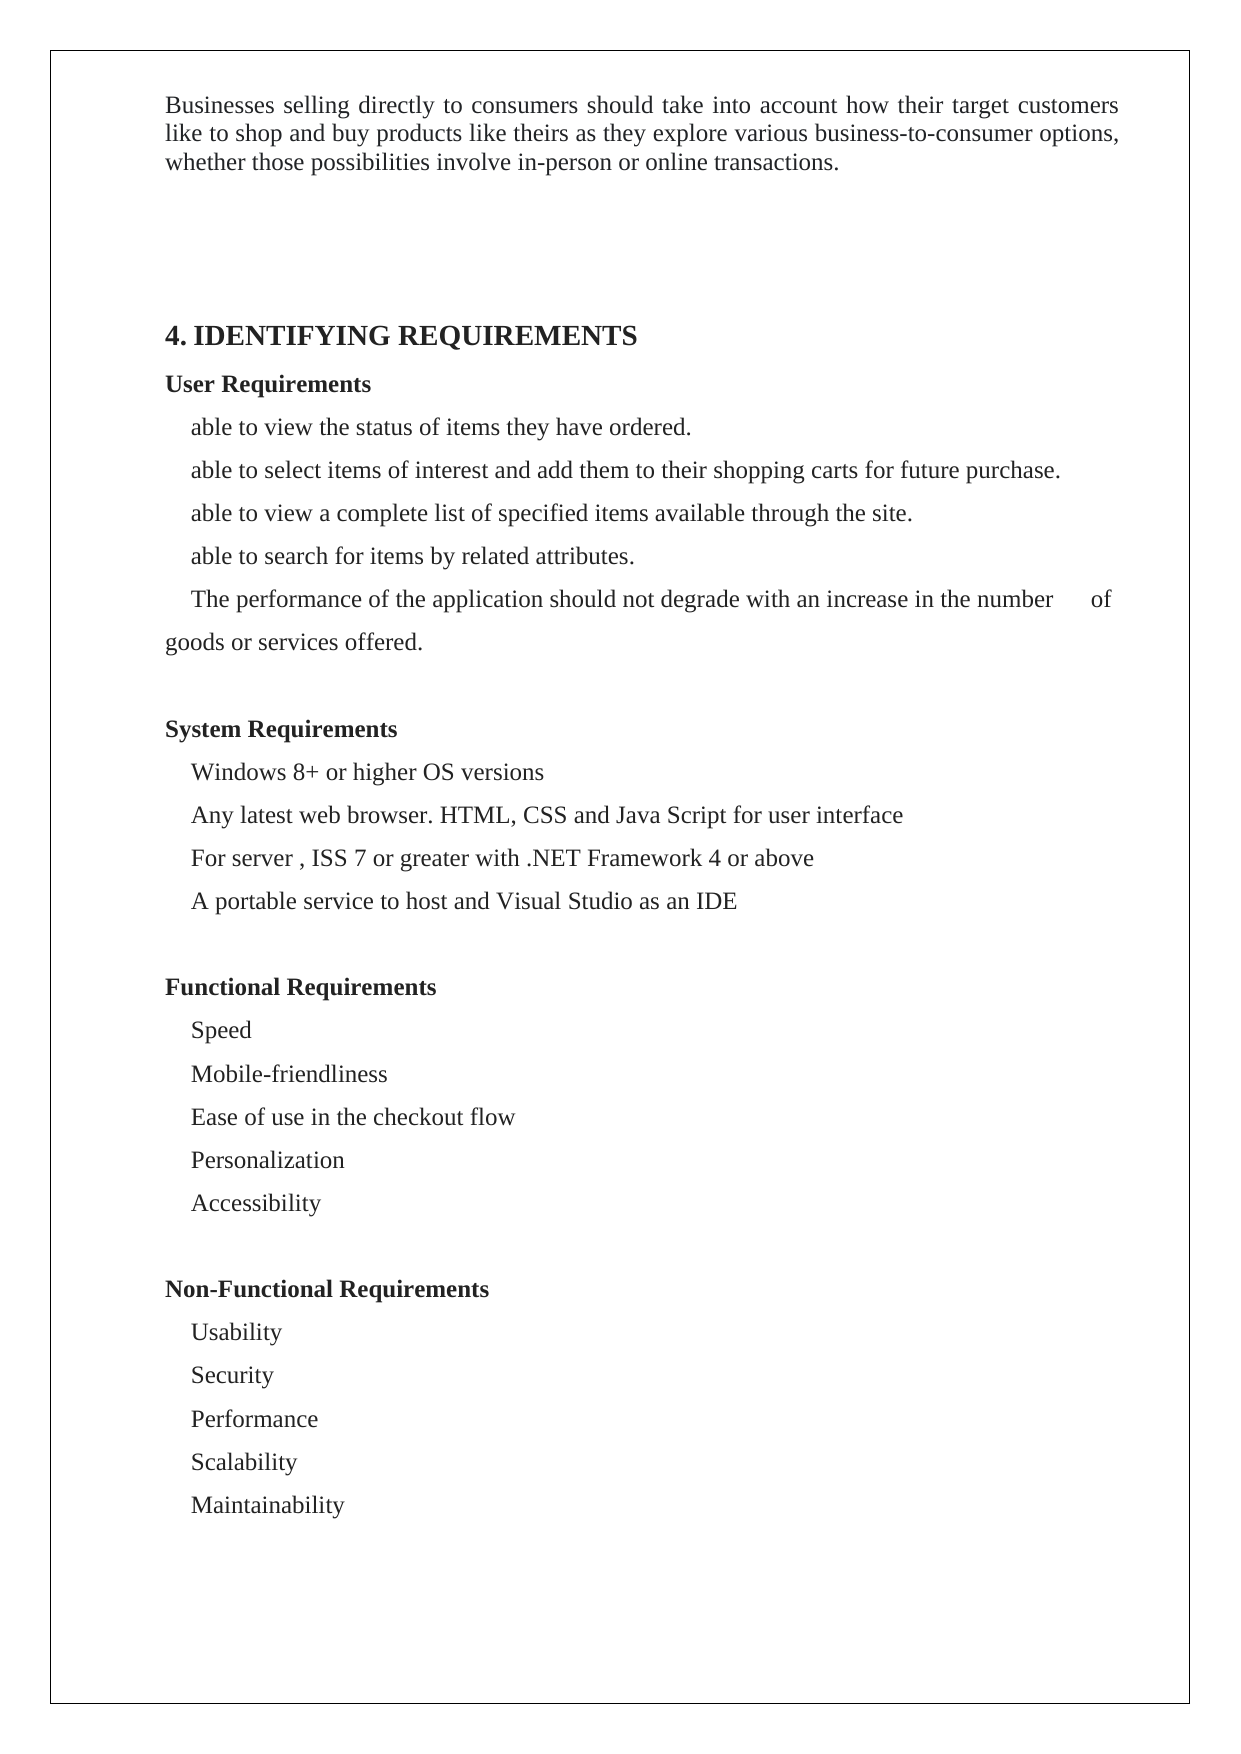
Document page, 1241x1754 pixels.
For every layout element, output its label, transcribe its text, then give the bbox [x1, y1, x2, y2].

text  Usability [165, 1317, 1120, 1346]
text  For server , ISS 7 or greater with .NET Framework 4 or above [165, 843, 1120, 872]
text  Security [165, 1361, 1120, 1389]
text  able to view the status of items they have ordered. [165, 412, 1120, 441]
text  A portable service to host and Visual Studio as an IDE [165, 886, 1120, 915]
text  Any latest web browser. HTML, CSS and Java Script for user interface [165, 800, 1120, 829]
text  Scalability [165, 1447, 1120, 1476]
text 4. IDENTIFYING REQUIREMENTS [165, 318, 1120, 352]
text goods or services offered. [165, 627, 1120, 656]
text  Maintainability [165, 1490, 1120, 1519]
text System Requirements [165, 714, 1120, 742]
text Businesses selling directly to consumers should take into account how their target customers like to shop and buy products like theirs as they explore various business-to-consumer options, whether those possibilities involve in-person or online transactions. [165, 90, 1120, 176]
text  Performance [165, 1404, 1120, 1432]
text  Ease of use in the checkout flow [165, 1102, 1120, 1131]
text  Speed [165, 1016, 1120, 1044]
text  able to view a complete list of specified items available through the site. [165, 498, 1120, 527]
text  Windows 8+ or higher OS versions [165, 757, 1120, 786]
text  Personalization [165, 1145, 1120, 1174]
text Non-Functional Requirements [165, 1274, 1120, 1303]
text  able to search for items by related attributes. [165, 541, 1120, 570]
text  The performance of the application should not degrade with an increase in the number of [165, 584, 1120, 613]
text  Accessibility [165, 1188, 1120, 1217]
text  able to select items of interest and add them to their shopping carts for future purchase. [165, 455, 1120, 484]
text  Mobile-friendliness [165, 1059, 1120, 1087]
text User Requirements [165, 369, 1120, 397]
text Functional Requirements [165, 972, 1120, 1001]
